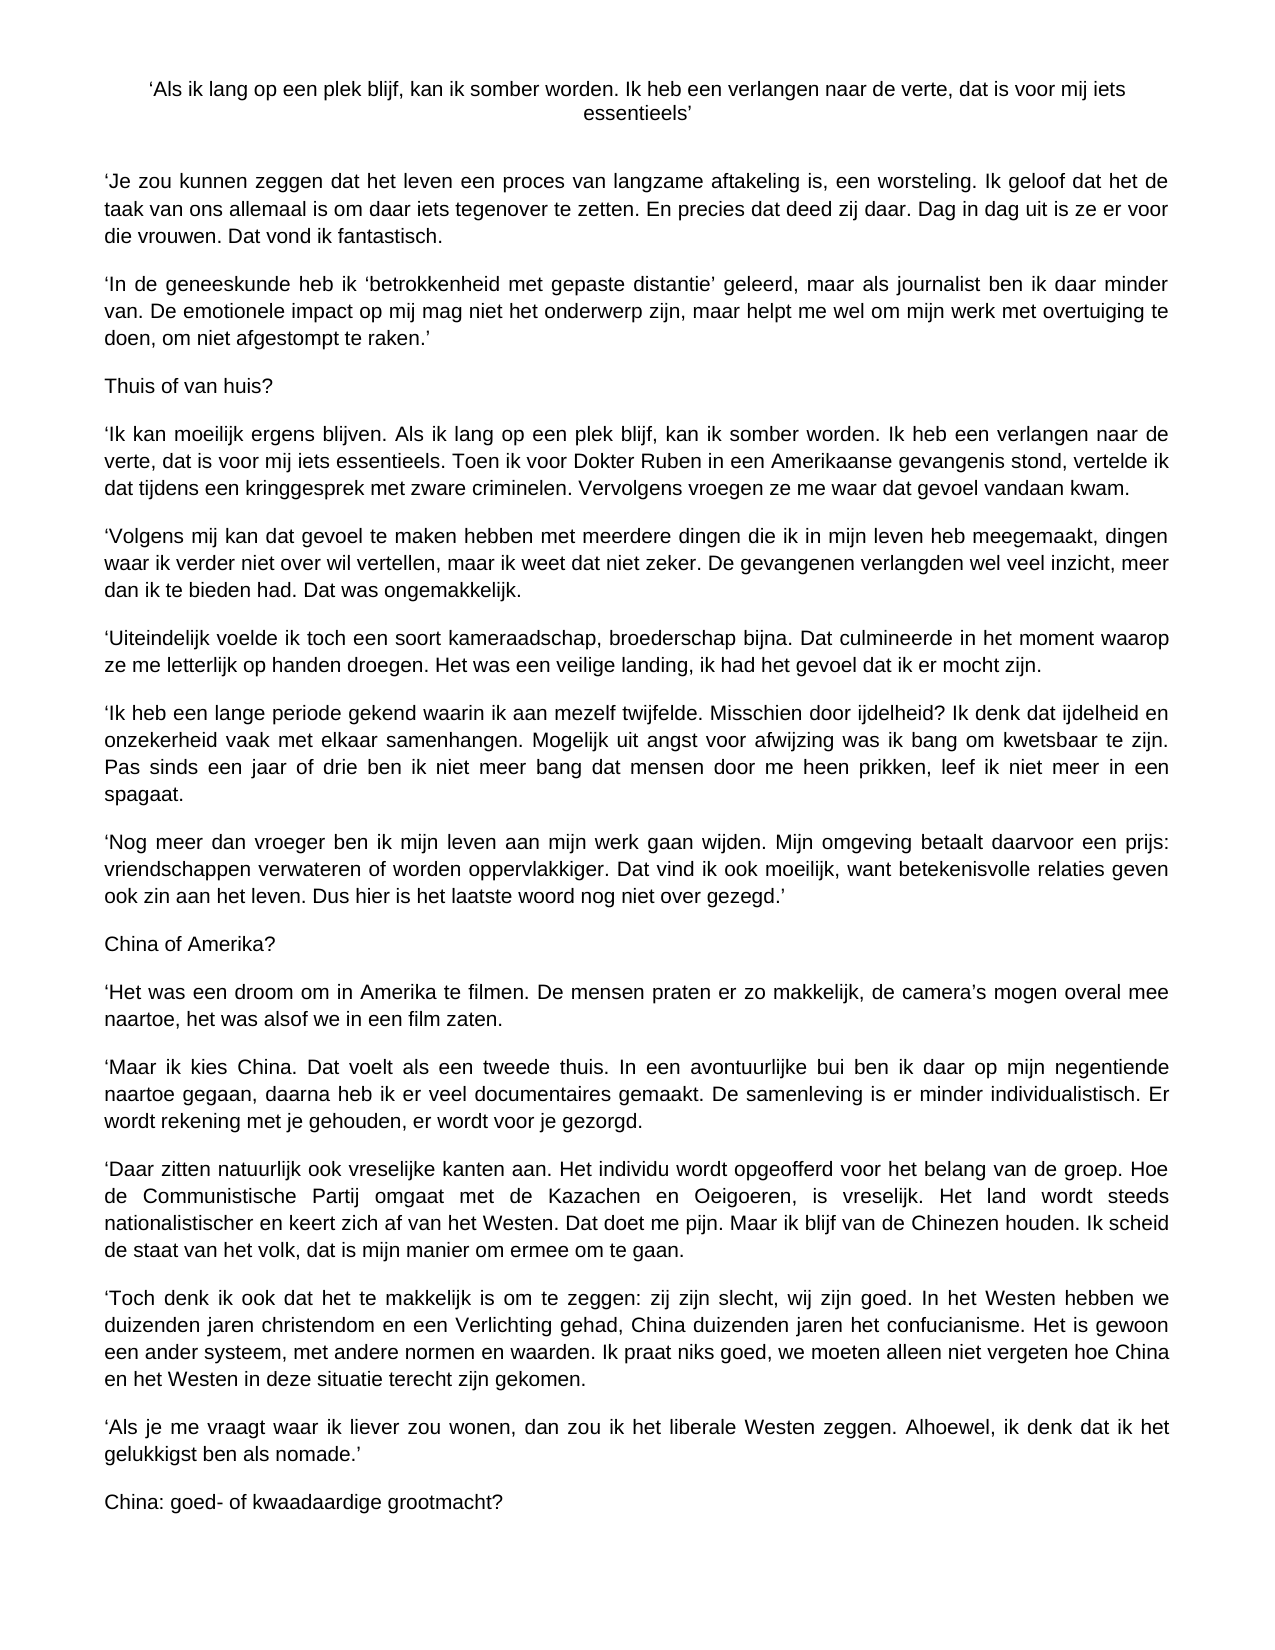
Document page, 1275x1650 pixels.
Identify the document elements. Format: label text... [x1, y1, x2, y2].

text ‘Ik kan moeilijk ergens blijven. Als ik lang op een plek blijf, kan ik somber worden. Ik heb een verlangen naar de verte, dat is voor mij iets essentieels. Toen ik voor Dokter Ruben in een Amerikaanse gevangenis stond, vertelde ik dat tijdens een kringgesprek met zware criminelen. Vervolgens vroegen ze me waar dat gevoel vandaan kwam. [104, 418, 1171, 499]
text ‘Ik heb een lange periode gekend waarin ik aan mezelf twijfelde. Misschien door ijdelheid? Ik denk dat ijdelheid en onzekerheid vaak met elkaar samenhangen. Mogelijk uit angst voor afwijzing was ik bang om kwetsbaar te zijn. Pas sinds een jaar of drie ben ik niet meer bang dat mensen door me heen prikken, leef ik niet meer in een spagaat. [104, 697, 1171, 806]
text ‘Maar ik kies China. Dat voelt als een tweede thuis. In een avontuurlijke bui ben ik daar op mijn negentiende naartoe gegaan, daarna heb ik er veel documentaires gemaakt. De samenleving is er minder individualistisch. Er wordt rekening met je gehouden, er wordt voor je gezorgd. [104, 1052, 1171, 1133]
text ‘Je zou kunnen zeggen dat het leven een proces van langzame aftakeling is, een worsteling. Ik geloof dat het de taak van ons allemaal is om daar iets tegenover te zetten. En precies dat deed zij daar. Dag in dag uit is ze er voor die vrouwen. Dat vond ik fantastisch. [104, 166, 1171, 247]
text ‘Uiteindelijk voelde ik toch een soort kameraadschap, broederschap bijna. Dat culmineerde in het moment waarop ze me letterlijk op handen droegen. Het was een veilige landing, ik had het gevoel dat ik er mocht zijn. [104, 622, 1171, 677]
text ‘Daar zitten natuurlijk ook vreselijke kanten aan. Het individu wordt opgeofferd voor het belang van de groep. Hoe de Communistische Partij omgaat met de Kazachen en Oeigoeren, is vreselijk. Het land wordt steeds nationalistischer en keert zich af van het Westen. Dat doet me pijn. Maar ik blijf van de Chinezen houden. Ik scheid de staat van het volk, dat is mijn manier om ermee om te gaan. [104, 1154, 1171, 1262]
text ‘Toch denk ik ook dat het te makkelijk is om te zeggen: zij zijn slecht, wij zijn goed. In het Westen hebben we duizenden jaren christendom en een Verlichting gehad, China duizenden jaren het confucianisme. Het is gewoon een ander systeem, met andere normen en waarden. Ik praat niks goed, we moeten alleen niet vergeten hoe China en het Westen in deze situatie terecht zijn gekomen. [104, 1283, 1171, 1391]
text ‘Volgens mij kan dat gevoel te maken hebben met meerdere dingen die ik in mijn leven heb meegemaakt, dingen waar ik verder niet over wil vertellen, maar ik weet dat niet zeker. De gevangenen verlangden wel veel inzicht, meer dan ik te bieden had. Dat was ongemakkelijk. [104, 520, 1171, 602]
text ‘Nog meer dan vroeger ben ik mijn leven aan mijn werk gaan wijden. Mijn omgeving betaalt daarvoor een prijs: vriendschappen verwateren of worden oppervlakkiger. Dat vind ik ook moeilijk, want betekenisvolle relaties geven ook zin aan het leven. Dus hier is het laatste woord nog niet over gezegd.’ [104, 827, 1171, 908]
text China of Amerika? [104, 929, 1171, 956]
text China: goed- of kwaadaardige grootmacht? [104, 1487, 1171, 1514]
text Thuis of van huis? [104, 370, 1171, 397]
text ‘In de geneeskunde heb ik ‘betrokkenheid met gepaste distantie’ geleerd, maar als journalist ben ik daar minder van. De emotionele impact op mij mag niet het onderwerp zijn, maar helpt me wel om mijn werk met overtuiging te doen, om niet afgestompt te raken.’ [104, 268, 1171, 349]
text ‘Het was een droom om in Amerika te filmen. De mensen praten er zo makkelijk, de camera’s mogen overal mee naartoe, het was alsof we in een film zaten. [104, 977, 1171, 1031]
text ‘Als je me vraagt waar ik liever zou wonen, dan zou ik het liberale Westen zeggen. Alhoewel, ik denk dat ik het gelukkigst ben als nomade.’ [104, 1412, 1171, 1466]
